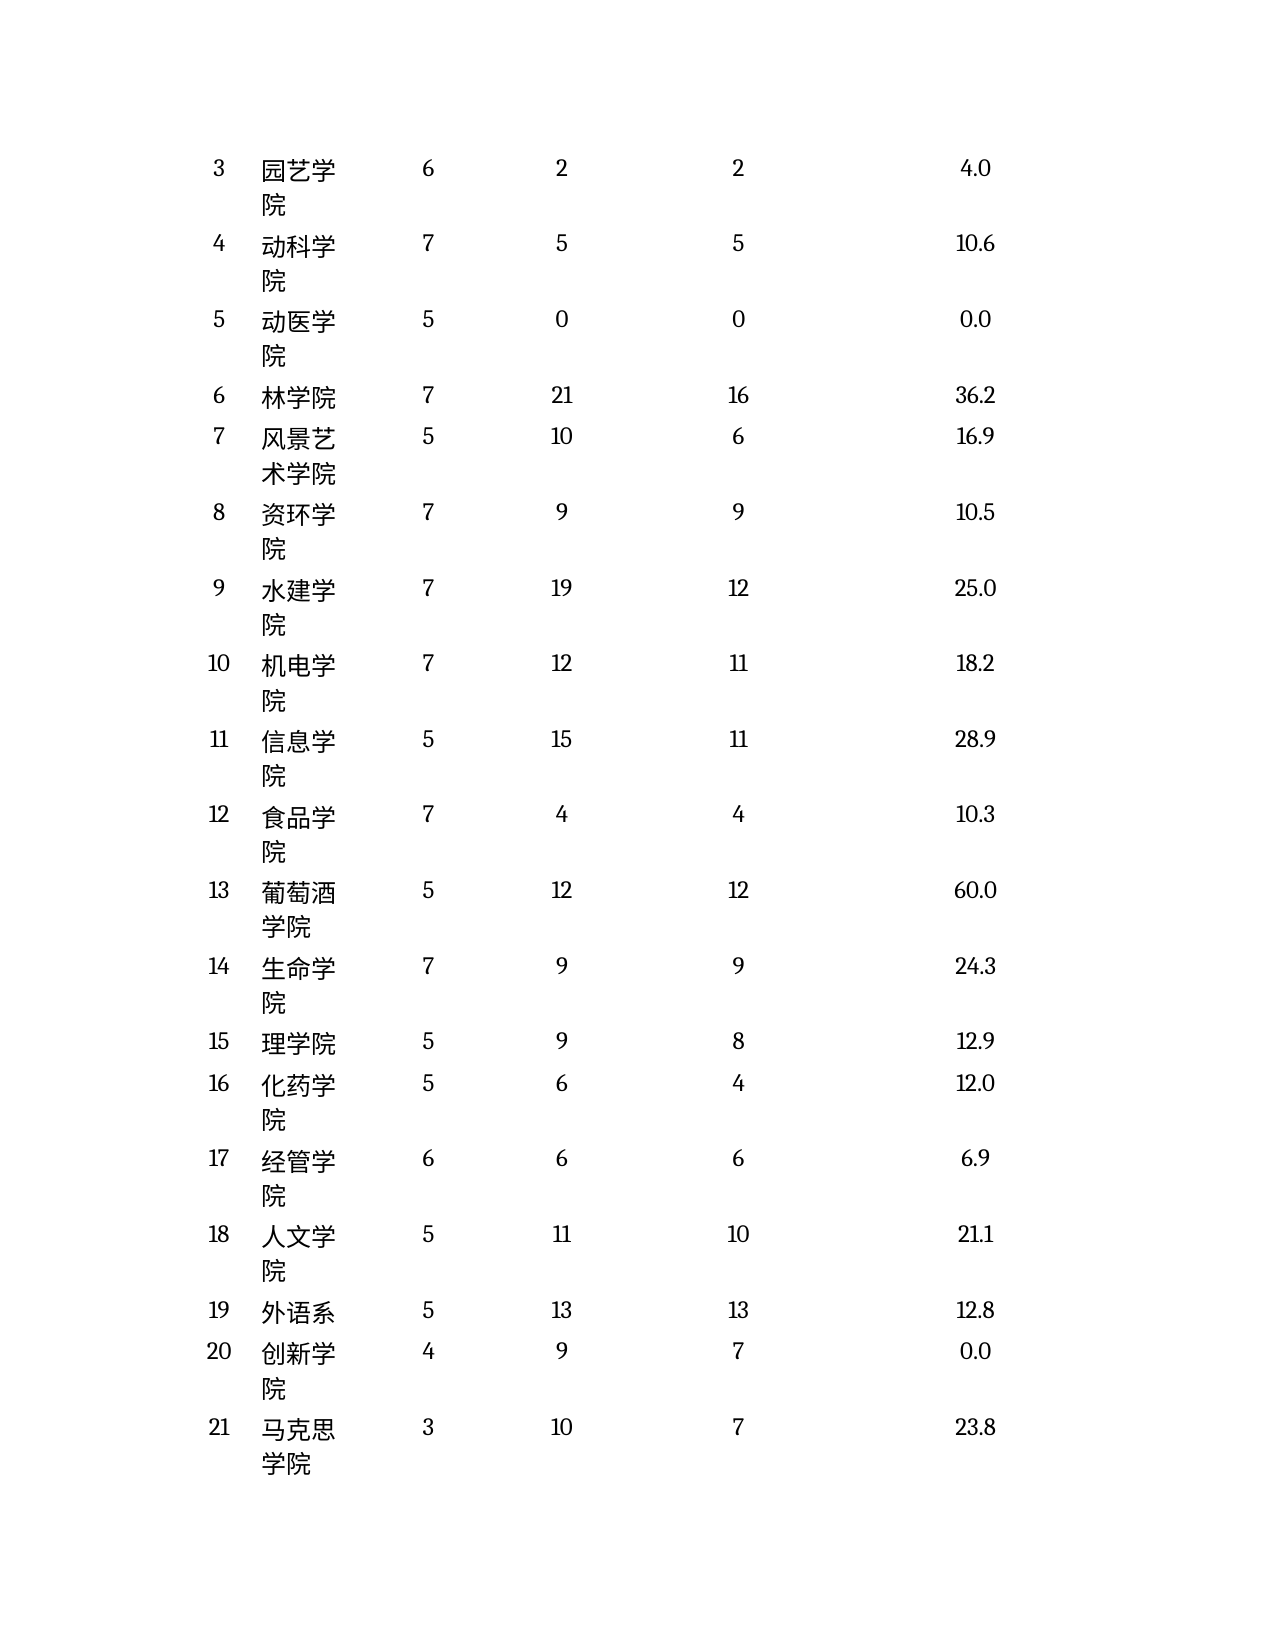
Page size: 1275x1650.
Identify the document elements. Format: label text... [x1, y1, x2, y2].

table_cell 葡萄酒学院 [250, 872, 369, 948]
table_cell 风景艺术学院 [250, 419, 369, 494]
table_cell 生命学院 [250, 948, 369, 1023]
table_cell 13 [636, 1292, 841, 1333]
table_cell 9 [188, 570, 250, 645]
table_cell 11 [636, 645, 841, 721]
table_cell 5 [369, 1065, 488, 1141]
table_cell 3 [369, 1409, 488, 1485]
table_cell 19 [488, 570, 636, 645]
table_cell 动医学院 [250, 301, 369, 377]
table_cell 12.8 [841, 1292, 1110, 1333]
table_cell 7 [369, 797, 488, 872]
table_cell 17 [188, 1141, 250, 1216]
table_cell 25.0 [841, 570, 1110, 645]
table_cell 6 [636, 1141, 841, 1216]
table_cell 林学院 [250, 377, 369, 418]
table_cell 12 [488, 645, 636, 721]
table_cell 5 [369, 1216, 488, 1292]
table_cell 0.0 [841, 1334, 1110, 1409]
table_cell 7 [369, 645, 488, 721]
table_cell 人文学院 [250, 1216, 369, 1292]
table_cell 12 [488, 872, 636, 948]
table_cell 4 [636, 1065, 841, 1141]
table_cell 5 [369, 872, 488, 948]
table_cell 24.3 [841, 948, 1110, 1023]
table_cell 外语系 [250, 1292, 369, 1333]
table_cell 16.9 [841, 419, 1110, 494]
table_cell 6 [488, 1065, 636, 1141]
table_cell 0.0 [841, 301, 1110, 377]
table_cell 23.8 [841, 1409, 1110, 1485]
table_cell 6 [369, 150, 488, 226]
table_cell 机电学院 [250, 645, 369, 721]
table_cell 21.1 [841, 1216, 1110, 1292]
table_cell 9 [636, 948, 841, 1023]
table_cell 6 [188, 377, 250, 418]
table_cell 11 [188, 721, 250, 797]
table_cell 7 [369, 226, 488, 301]
table_cell 10.6 [841, 226, 1110, 301]
table_cell 3 [188, 150, 250, 226]
table_cell 9 [488, 494, 636, 570]
table_cell 5 [636, 226, 841, 301]
table_cell 9 [488, 948, 636, 1023]
table_cell 7 [369, 494, 488, 570]
table_cell 18.2 [841, 645, 1110, 721]
table_cell 5 [369, 419, 488, 494]
table_cell 21 [488, 377, 636, 418]
table_cell 11 [636, 721, 841, 797]
table_cell 5 [369, 301, 488, 377]
table_cell 28.9 [841, 721, 1110, 797]
table_cell 16 [636, 377, 841, 418]
table_cell 16 [188, 1065, 250, 1141]
table_cell 4 [369, 1334, 488, 1409]
table_cell 18 [188, 1216, 250, 1292]
table_cell 食品学院 [250, 797, 369, 872]
table_cell 5 [488, 226, 636, 301]
table_cell 7 [636, 1334, 841, 1409]
table_cell 化药学院 [250, 1065, 369, 1141]
table_cell 12 [636, 570, 841, 645]
table_cell 14 [188, 948, 250, 1023]
table_cell 园艺学院 [250, 150, 369, 226]
table_cell 21 [188, 1409, 250, 1485]
table_cell 10 [188, 645, 250, 721]
table_cell 6 [488, 1141, 636, 1216]
table_cell 8 [636, 1024, 841, 1065]
table_cell 12 [636, 872, 841, 948]
table_cell 15 [488, 721, 636, 797]
table_cell 12 [188, 797, 250, 872]
table_cell 8 [188, 494, 250, 570]
table_cell 12.9 [841, 1024, 1110, 1065]
table_cell 0 [488, 301, 636, 377]
table_cell 13 [188, 872, 250, 948]
table_cell 10.5 [841, 494, 1110, 570]
table_cell 4 [188, 226, 250, 301]
table_cell 7 [369, 377, 488, 418]
table_cell 5 [369, 1024, 488, 1065]
table_cell 36.2 [841, 377, 1110, 418]
table_cell 10 [488, 419, 636, 494]
table_cell 9 [636, 494, 841, 570]
table_cell 20 [188, 1334, 250, 1409]
table_cell 经管学院 [250, 1141, 369, 1216]
table_cell 13 [488, 1292, 636, 1333]
table_cell 0 [636, 301, 841, 377]
table_cell 6 [369, 1141, 488, 1216]
table_cell 10 [488, 1409, 636, 1485]
table_cell 7 [369, 570, 488, 645]
table_cell 4 [488, 797, 636, 872]
table_cell 2 [488, 150, 636, 226]
table_cell 4.0 [841, 150, 1110, 226]
table_cell 创新学院 [250, 1334, 369, 1409]
table_cell 信息学院 [250, 721, 369, 797]
table_cell 10 [636, 1216, 841, 1292]
table_cell 19 [188, 1292, 250, 1333]
table_cell 11 [488, 1216, 636, 1292]
table_cell 7 [636, 1409, 841, 1485]
table_cell 水建学院 [250, 570, 369, 645]
table_cell 资环学院 [250, 494, 369, 570]
table_cell 7 [188, 419, 250, 494]
table_cell 12.0 [841, 1065, 1110, 1141]
table_cell 5 [188, 301, 250, 377]
table_cell 2 [636, 150, 841, 226]
table_cell 15 [188, 1024, 250, 1065]
table_cell 马克思学院 [250, 1409, 369, 1485]
table_cell 10.3 [841, 797, 1110, 872]
table_cell 5 [369, 721, 488, 797]
table_cell 7 [369, 948, 488, 1023]
table_cell 9 [488, 1024, 636, 1065]
table_cell 60.0 [841, 872, 1110, 948]
table_cell 6 [636, 419, 841, 494]
table_cell 9 [488, 1334, 636, 1409]
table_cell 4 [636, 797, 841, 872]
table_cell 理学院 [250, 1024, 369, 1065]
table_cell 5 [369, 1292, 488, 1333]
table_cell 动科学院 [250, 226, 369, 301]
table_cell 6.9 [841, 1141, 1110, 1216]
